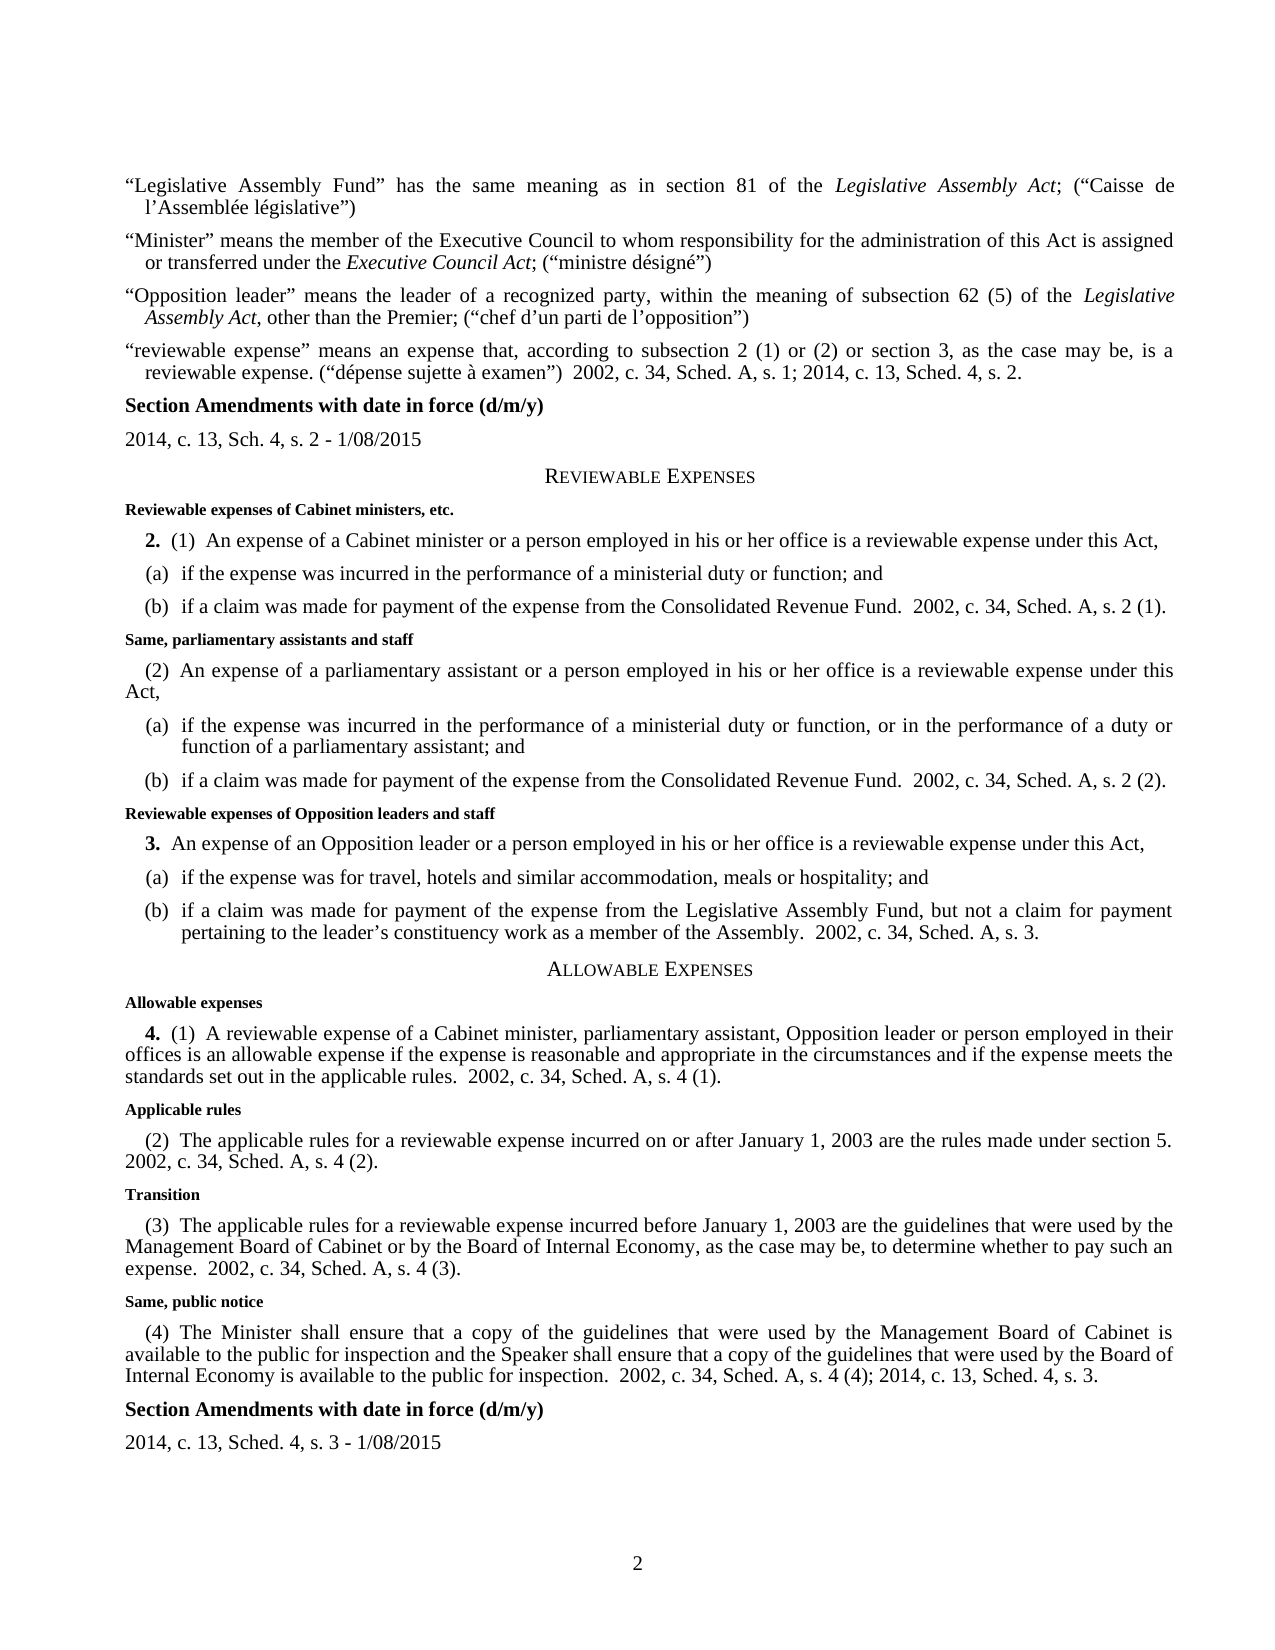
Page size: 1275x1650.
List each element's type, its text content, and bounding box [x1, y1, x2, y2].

text 2. (1) An expense of a Cabinet minister or a person employed in his or her office is a reviewable expense under this Act, [125, 529, 1175, 551]
text “Legislative Assembly Fund” has the same meaning as in section 81 of the Legislative Assembly Act; (“Caisse de l’Assemblée législative”) [125, 175, 1175, 218]
text “reviewable expense” means an expense that, according to subsection 2 (1) or (2) or section 3, as the case may be, is a reviewable expense. (“dépense sujette à examen”) 2002, c. 34, Sched. A, s. 1; 2014, c. 13, Sched. 4, s. 2. [125, 340, 1175, 384]
text (a) if the expense was incurred in the performance of a ministerial duty or function, or in the performance of a duty or function of a parliamentary assistant; and [125, 715, 1175, 758]
text “Opposition leader” means the leader of a recognized party, within the meaning of subsection 62 (5) of the Legislative Assembly Act, other than the Premier; (“chef d’un parti de l’opposition”) [125, 285, 1175, 329]
text Applicable rules [125, 1100, 1175, 1119]
text Reviewable expenses of Cabinet ministers, etc. [125, 500, 1175, 519]
subtitle Reviewable Expenses [125, 466, 1175, 488]
text Same, public notice [125, 1293, 1175, 1311]
text Reviewable expenses of Opposition leaders and staff [125, 804, 1175, 823]
text Section Amendments with date in force (d/m/y) [125, 395, 1175, 417]
text 4. (1) A reviewable expense of a Cabinet minister, parliamentary assistant, Opposition leader or person employed in their offices is an allowable expense if the expense is reasonable and appropriate in the circumstances and if the expense meets the standards set out in the applicable rules. 2002, c. 34, Sched. A, s. 4 (1). [125, 1023, 1175, 1088]
text 2014, c. 13, Sched. 4, s. 3 - 1/08/2015 [125, 1432, 1175, 1454]
text “Minister” means the member of the Executive Council to whom responsibility for the administration of this Act is assigned or transferred under the Executive Council Act; (“ministre désigné”) [125, 230, 1175, 274]
text (b) if a claim was made for payment of the expense from the Consolidated Revenue Fund. 2002, c. 34, Sched. A, s. 2 (1). [125, 596, 1175, 618]
text (b) if a claim was made for payment of the expense from the Consolidated Revenue Fund. 2002, c. 34, Sched. A, s. 2 (2). [125, 770, 1175, 792]
text (a) if the expense was incurred in the performance of a ministerial duty or function; and [125, 563, 1175, 585]
text (2) The applicable rules for a reviewable expense incurred on or after January 1, 2003 are the rules made under section 5. 2002, c. 34, Sched. A, s. 4 (2). [125, 1129, 1175, 1173]
text Transition [125, 1186, 1175, 1204]
subtitle Allowable Expenses [125, 959, 1175, 981]
text 3. An expense of an Opposition leader or a person employed in his or her office is a reviewable expense under this Act, [125, 833, 1175, 855]
text Section Amendments with date in force (d/m/y) [125, 1399, 1175, 1420]
text (b) if a claim was made for payment of the expense from the Legislative Assembly Fund, but not a claim for payment pertaining to the leader’s constituency work as a member of the Assembly. 2002, c. 34, Sched. A, s. 3. [125, 900, 1175, 943]
text 2014, c. 13, Sch. 4, s. 2 - 1/08/2015 [125, 429, 1175, 451]
text (a) if the expense was for travel, hotels and similar accommodation, meals or hospitality; and [125, 867, 1175, 888]
text (2) An expense of a parliamentary assistant or a person employed in his or her office is a reviewable expense under this Act, [125, 660, 1175, 703]
text (4) The Minister shall ensure that a copy of the guidelines that were used by the Management Board of Cabinet is available to the public for inspection and the Speaker shall ensure that a copy of the guidelines that were used by the Board of Internal Economy is available to the public for inspection. 2002, c. 34, Sched. A, s. 4 (4); 2014, c. 13, Sched. 4, s. 3. [125, 1322, 1175, 1387]
text Allowable expenses [125, 993, 1175, 1012]
text Same, parliamentary assistants and staff [125, 631, 1175, 649]
text (3) The applicable rules for a reviewable expense incurred before January 1, 2003 are the guidelines that were used by the Management Board of Cabinet or by the Board of Internal Economy, as the case may be, to determine whether to pay such an expense. 2002, c. 34, Sched. A, s. 4 (3). [125, 1215, 1175, 1280]
